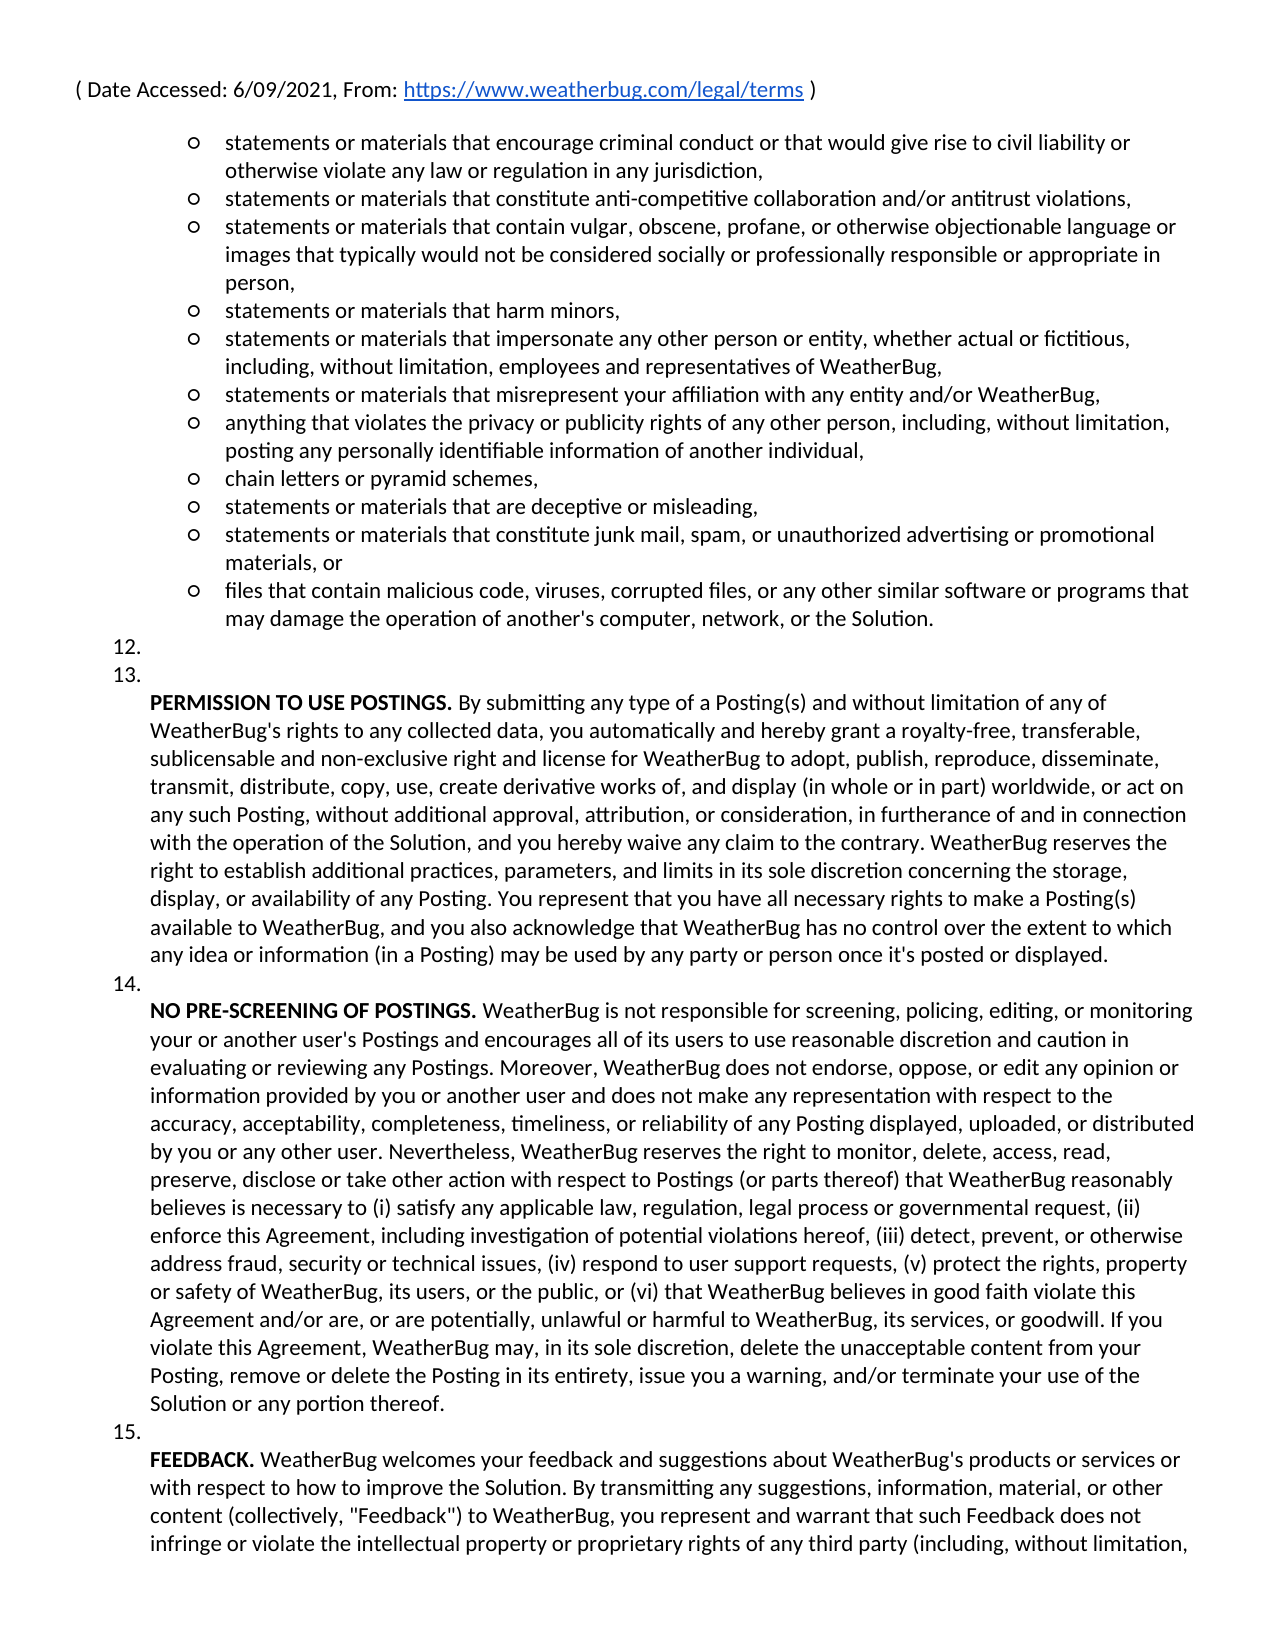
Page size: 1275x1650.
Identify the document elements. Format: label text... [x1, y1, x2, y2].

list statements or materials that constitute anti-competitive collaboration and/or antitrust violations, [187, 184, 1200, 212]
list files that contain malicious code, viruses, corrupted files, or any other similar software or programs that may damage the operation of another's computer, network, or the Solution. [187, 576, 1200, 632]
list statements or materials that are deceptive or misleading, [187, 492, 1200, 520]
list anything that violates the privacy or publicity rights of any other person, including, without limitation, posting any personally identifiable information of another individual, [187, 408, 1200, 464]
list statements or materials that contain vulgar, obscene, profane, or otherwise objectionable language or images that typically would not be considered socially or professionally responsible or appropriate in person, [187, 212, 1200, 296]
list chain letters or pyramid schemes, [187, 464, 1200, 492]
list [112, 1417, 1200, 1557]
list NO PRE-SCREENING OF POSTINGS. WeatherBug is not responsible for screening, policing, editing, or monitoring your or another user's Postings and encourages all of its users to use reasonable discretion and caution in evaluating or reviewing any Postings. Moreover, WeatherBug does not endorse, oppose, or edit any opinion or information provided by you or another user and does not make any representation with respect to the accuracy, acceptability, completeness, timeliness, or reliability of any Posting displayed, uploaded, or distributed by you or any other user. Nevertheless, WeatherBug reserves the right to monitor, delete, access, read, preserve, disclose or take other action with respect to Postings (or parts thereof) that WeatherBug reasonably believes is necessary to (i) satisfy any applicable law, regulation, legal process or governmental request, (ii) enforce this Agreement, including investigation of potential violations hereof, (iii) detect, prevent, or otherwise address fraud, security or technical issues, (iv) respond to user support requests, (v) protect the rights, property or safety of WeatherBug, its users, or the public, or (vi) that WeatherBug believes in good faith violate this Agreement and/or are, or are potentially, unlawful or harmful to WeatherBug, its services, or goodwill. If you violate this Agreement, WeatherBug may, in its sole discretion, delete the unacceptable content from your Posting, remove or delete the Posting in its entirety, issue you a warning, and/or terminate your use of the Solution or any portion thereof. [112, 969, 1200, 1417]
list statements or materials that harm minors, [187, 296, 1200, 324]
list PERMISSION TO USE POSTINGS. By submitting any type of a Posting(s) and without limitation of any of WeatherBug's rights to any collected data, you automatically and hereby grant a royalty-free, transferable, sublicensable and non-exclusive right and license for WeatherBug to adopt, publish, reproduce, disseminate, transmit, distribute, copy, use, create derivative works of, and display (in whole or in part) worldwide, or act on any such Posting, without additional approval, attribution, or consideration, in furtherance of and in connection with the operation of the Solution, and you hereby waive any claim to the contrary. WeatherBug reserves the right to establish additional practices, parameters, and limits in its sole discretion concerning the storage, display, or availability of any Posting. You represent that you have all necessary rights to make a Posting(s) available to WeatherBug, and you also acknowledge that WeatherBug has no control over the extent to which any idea or information (in a Posting) may be used by any party or person once it's posted or displayed. [112, 660, 1200, 969]
list statements or materials that encourage criminal conduct or that would give rise to civil liability or otherwise violate any law or regulation in any jurisdiction, [187, 128, 1200, 184]
list statements or materials that constitute junk mail, spam, or unauthorized advertising or promotional materials, or [187, 520, 1200, 576]
list statements or materials that misrepresent your affiliation with any entity and/or WeatherBug, [187, 380, 1200, 408]
list statements or materials that impersonate any other person or entity, whether actual or fictitious, including, without limitation, employees and representatives of WeatherBug, [187, 324, 1200, 380]
